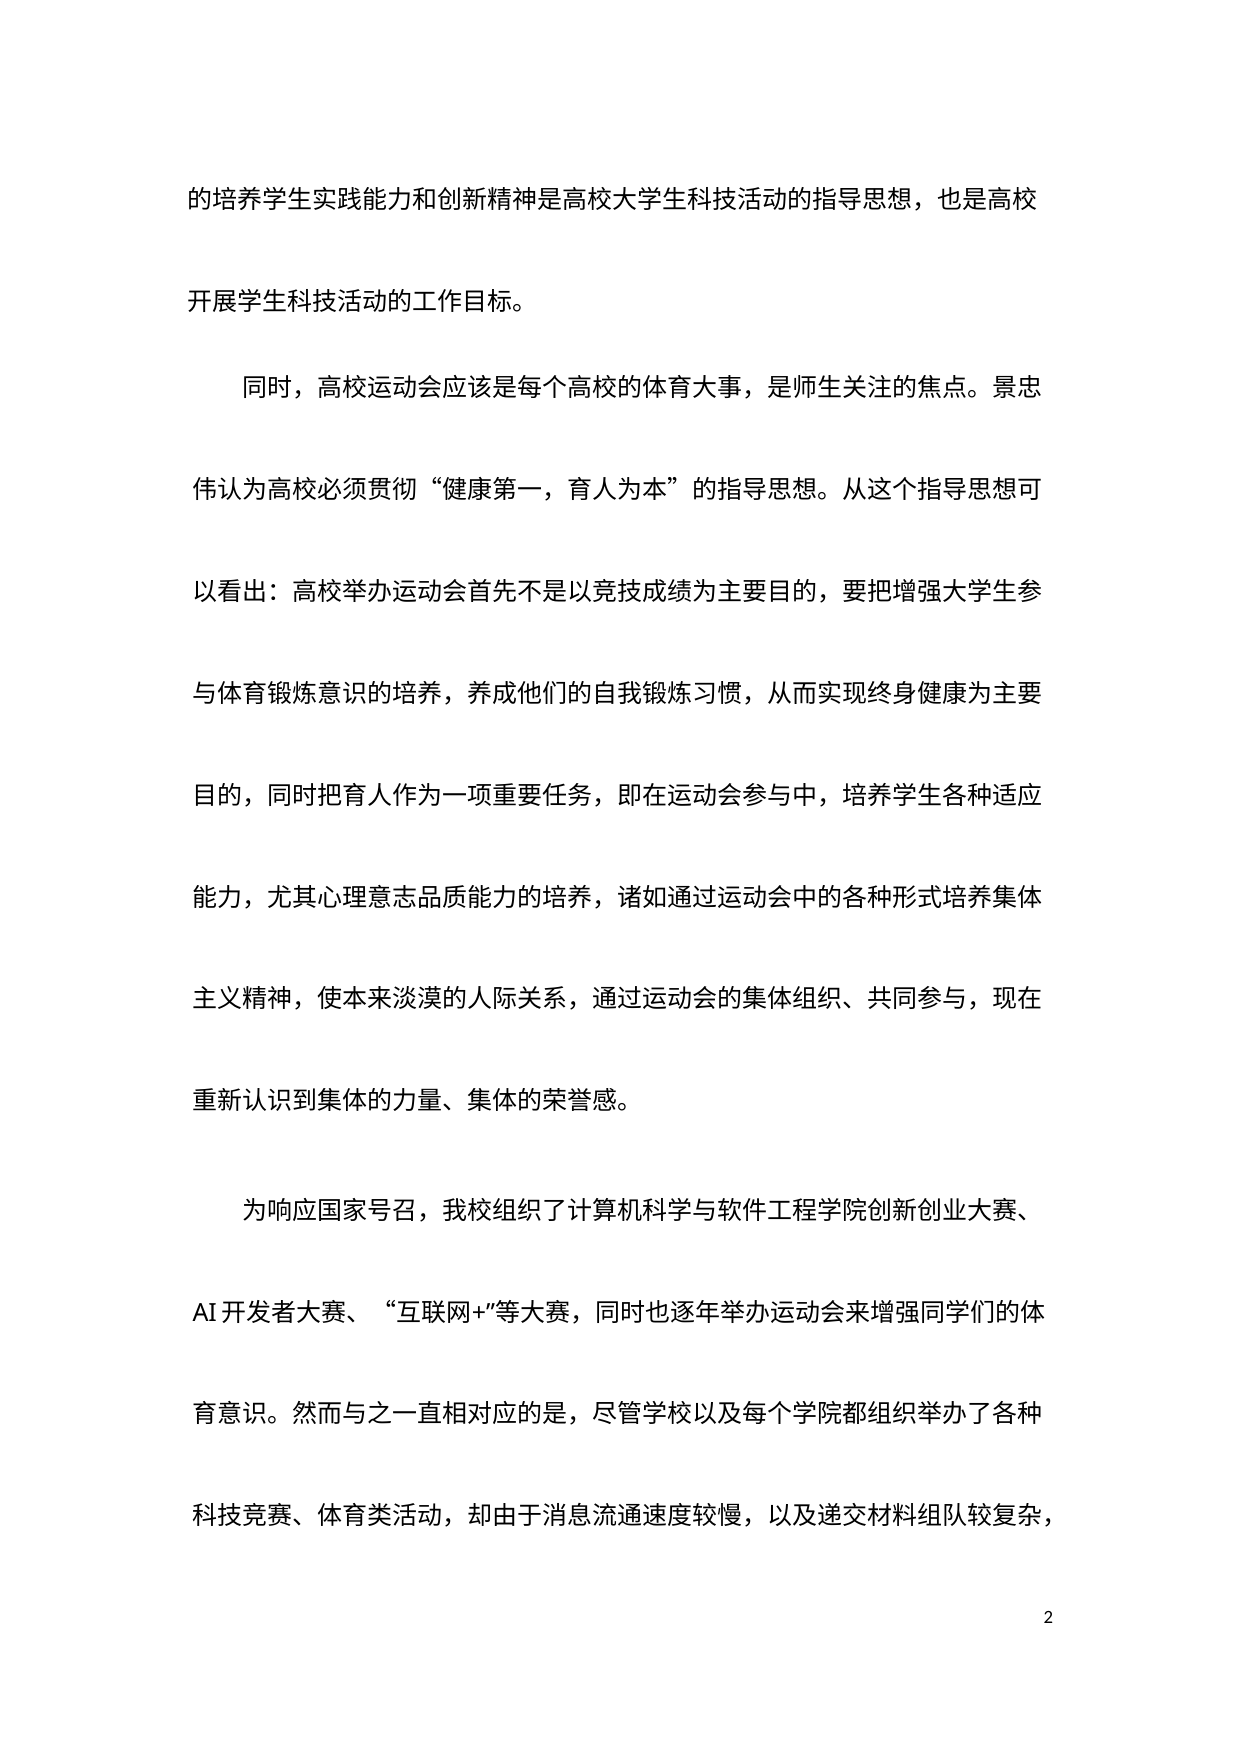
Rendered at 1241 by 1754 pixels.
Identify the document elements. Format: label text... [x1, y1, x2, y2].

text 同时，高校运动会应该是每个高校的体育大事，是师生关注的焦点。景忠伟认为高校必须贯彻“健康第一，育人为本”的指导思想。从这个指导思想可以看出：高校举办运动会首先不是以竞技成绩为主要目的，要把增强大学生参与体育锻炼意识的培养，养成他们的自我锻炼习惯，从而实现终身健康为主要目的，同时把育人作为一项重要任务，即在运动会参与中，培养学生各种适应能力，尤其心理意志品质能力的培养，诸如通过运动会中的各种形式培养集体主义精神，使本来淡漠的人际关系，通过运动会的集体组织、共同参与，现在重新认识到集体的力量、集体的荣誉感。 [192, 352, 1048, 1133]
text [192, 1174, 1048, 1548]
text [187, 164, 1053, 334]
